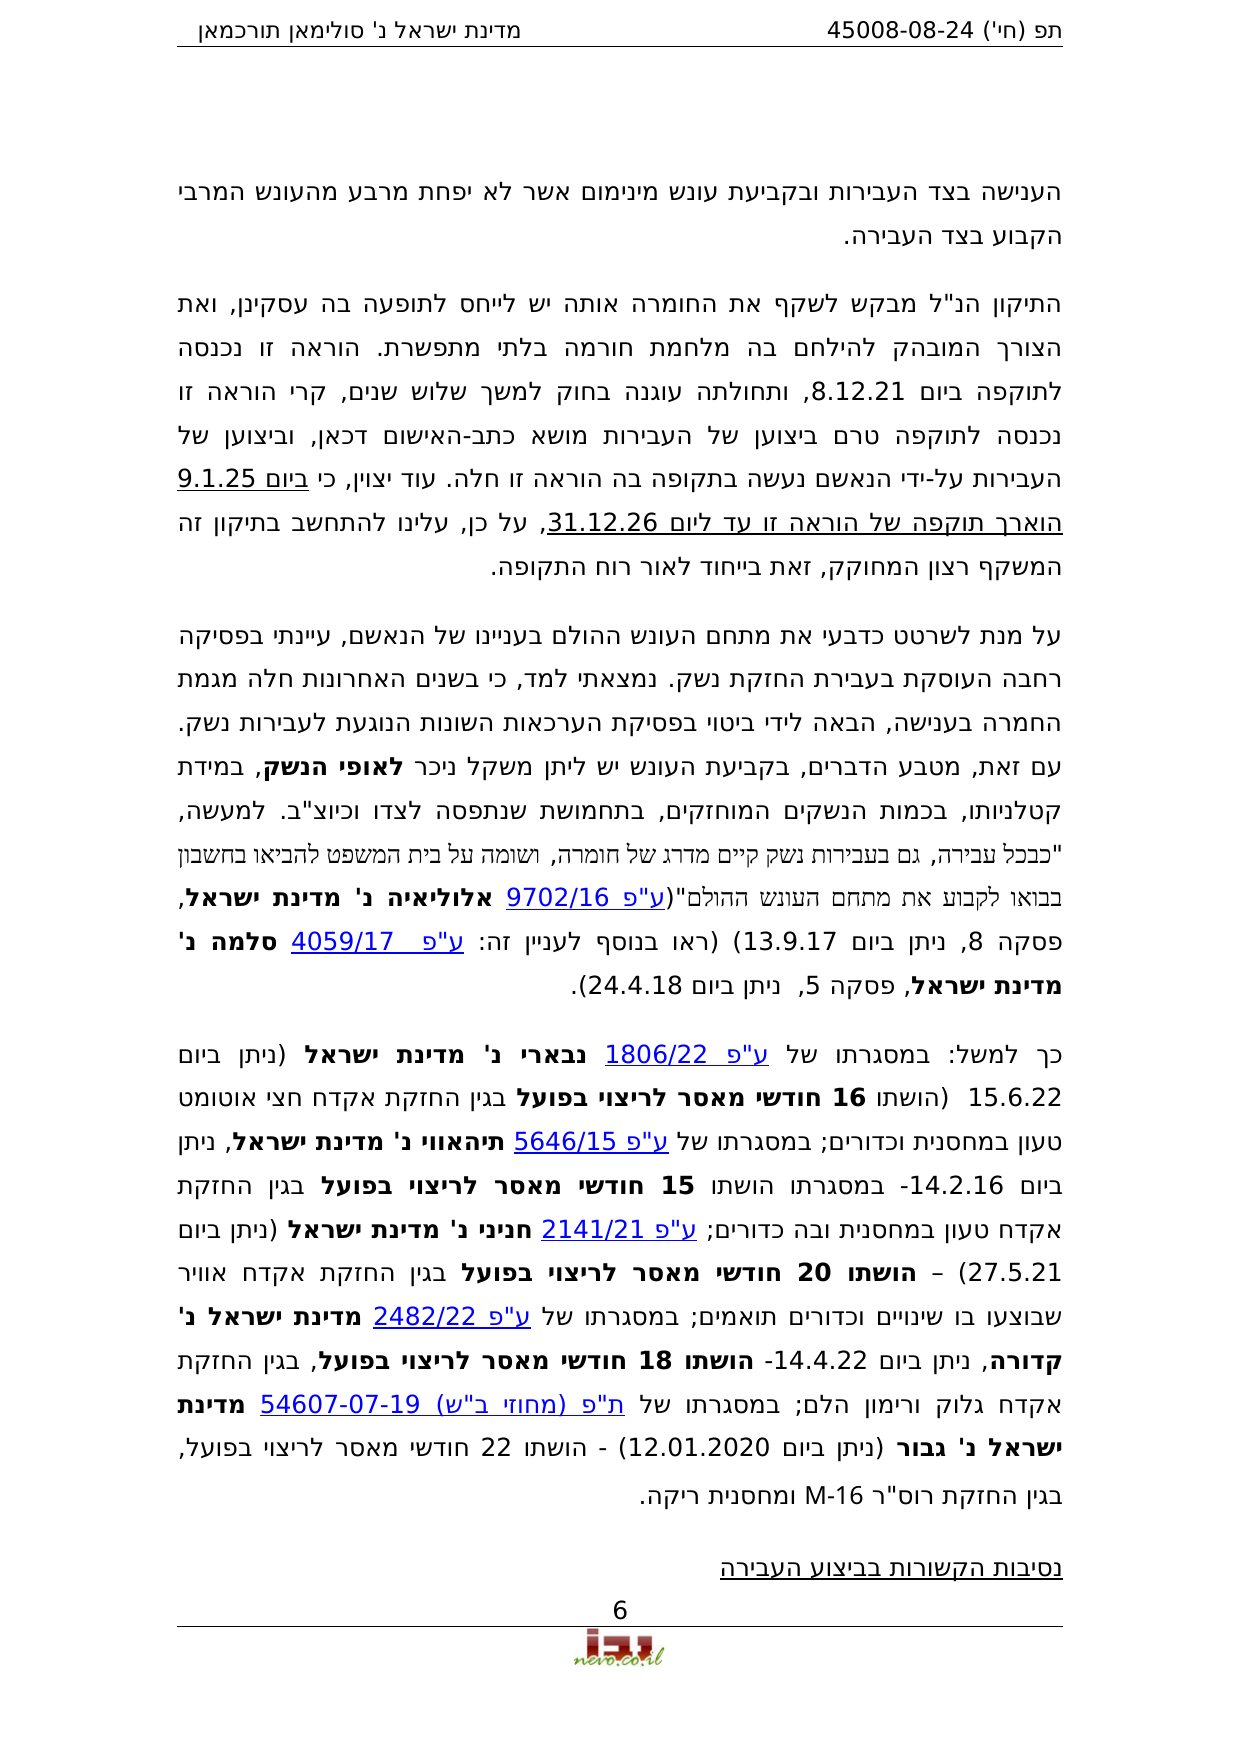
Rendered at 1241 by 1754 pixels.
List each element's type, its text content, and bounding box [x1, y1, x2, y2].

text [177, 177, 1063, 250]
text על מנת לשרטט כדבעי את מתחם העונש ההולם בעניינו של הנאשם, עיינתי בפסיקה רחבה העוסקת בעבירת החזקת נשק. נמצאתי למד, כי בשנים האחרונות חלה מגמת החמרה בענישה, הבאה לידי ביטוי בפסיקת הערכאות השונות הנוגעת לעבירות נשק. עם זאת, מטבע הדברים, בקביעת העונש יש ליתן משקל ניכר לאופי הנשק, במידת קטלניותו, בכמות הנשקים המוחזקים, בתחמושת שנתפסה לצדו וכיוצ"ב. למעשה, "כבכל עבירה, גם בעבירות נשק קיים מדרג של חומרה, ושומה על בית המשפט להביאו בחשבון בבואו לקבוע את מתחם העונש ההולם"(ע"פ 9702/16 אלוליאיה נ' מדינת ישראל, פסקה 8, ניתן ביום 13.9.17) (ראו בנוסף לעניין זה: ע"פ 4059/17 סלמה נ' מדינת ישראל, פסקה 5, ניתן ביום 24.4.18). [177, 621, 1063, 1000]
picture [574, 1628, 666, 1667]
text כך למשל: במסגרתו של ע"פ 1806/22 נבארי נ' מדינת ישראל (ניתן ביום 15.6.22 (הושתו 16 חודשי מאסר לריצוי בפועל בגין החזקת אקדח חצי אוטומט טעון במחסנית וכדורים; במסגרתו של ע"פ 5646/15 תיהאווי נ' מדינת ישראל, ניתן ביום 14.2.16- במסגרתו הושתו 15 חודשי מאסר לריצוי בפועל בגין החזקת אקדח טעון במחסנית ובה כדורים; ע"פ 2141/21 חניני נ' מדינת ישראל (ניתן ביום 27.5.21) – הושתו 20 חודשי מאסר לריצוי בפועל בגין החזקת אקדח אוויר שבוצעו בו שינויים וכדורים תואמים; במסגרתו של ע"פ 2482/22 מדינת ישראל נ' קדורה, ניתן ביום 14.4.22- הושתו 18 חודשי מאסר לריצוי בפועל, בגין החזקת אקדח גלוק ורימון הלם; במסגרתו של ת"פ (מחוזי ב"ש) 54607-07-19 מדינת ישראל נ' גבור (ניתן ביום 12.01.2020) - הושתו 22 חודשי מאסר לריצוי בפועל, בגין החזקת רוס"ר M-16 ומחסנית ריקה. [177, 1040, 1063, 1511]
text התיקון הנ"ל מבקש לשקף את החומרה אותה יש לייחס לתופעה בה עסקינן, ואת הצורך המובהק להילחם בה מלחמת חורמה בלתי מתפשרת. הוראה זו נכנסה לתוקפה ביום 8.12.21, ותחולתה עוגנה בחוק למשך שלוש שנים, קרי הוראה זו נכנסה לתוקפה טרם ביצוען של העבירות מושא כתב-האישום דכאן, וביצוען של העבירות על-ידי הנאשם נעשה בתקופה בה הוראה זו חלה. עוד יצוין, כי ביום 9.1.25 הוארך תוקפה של הוראה זו עד ליום 31.12.26, על כן, עלינו להתחשב בתיקון זה המשקף רצון המחוקק, זאת בייחוד לאור רוח התקופה. [177, 290, 1063, 581]
text נסיבות הקשורות בביצוע העבירה [177, 1553, 1063, 1583]
